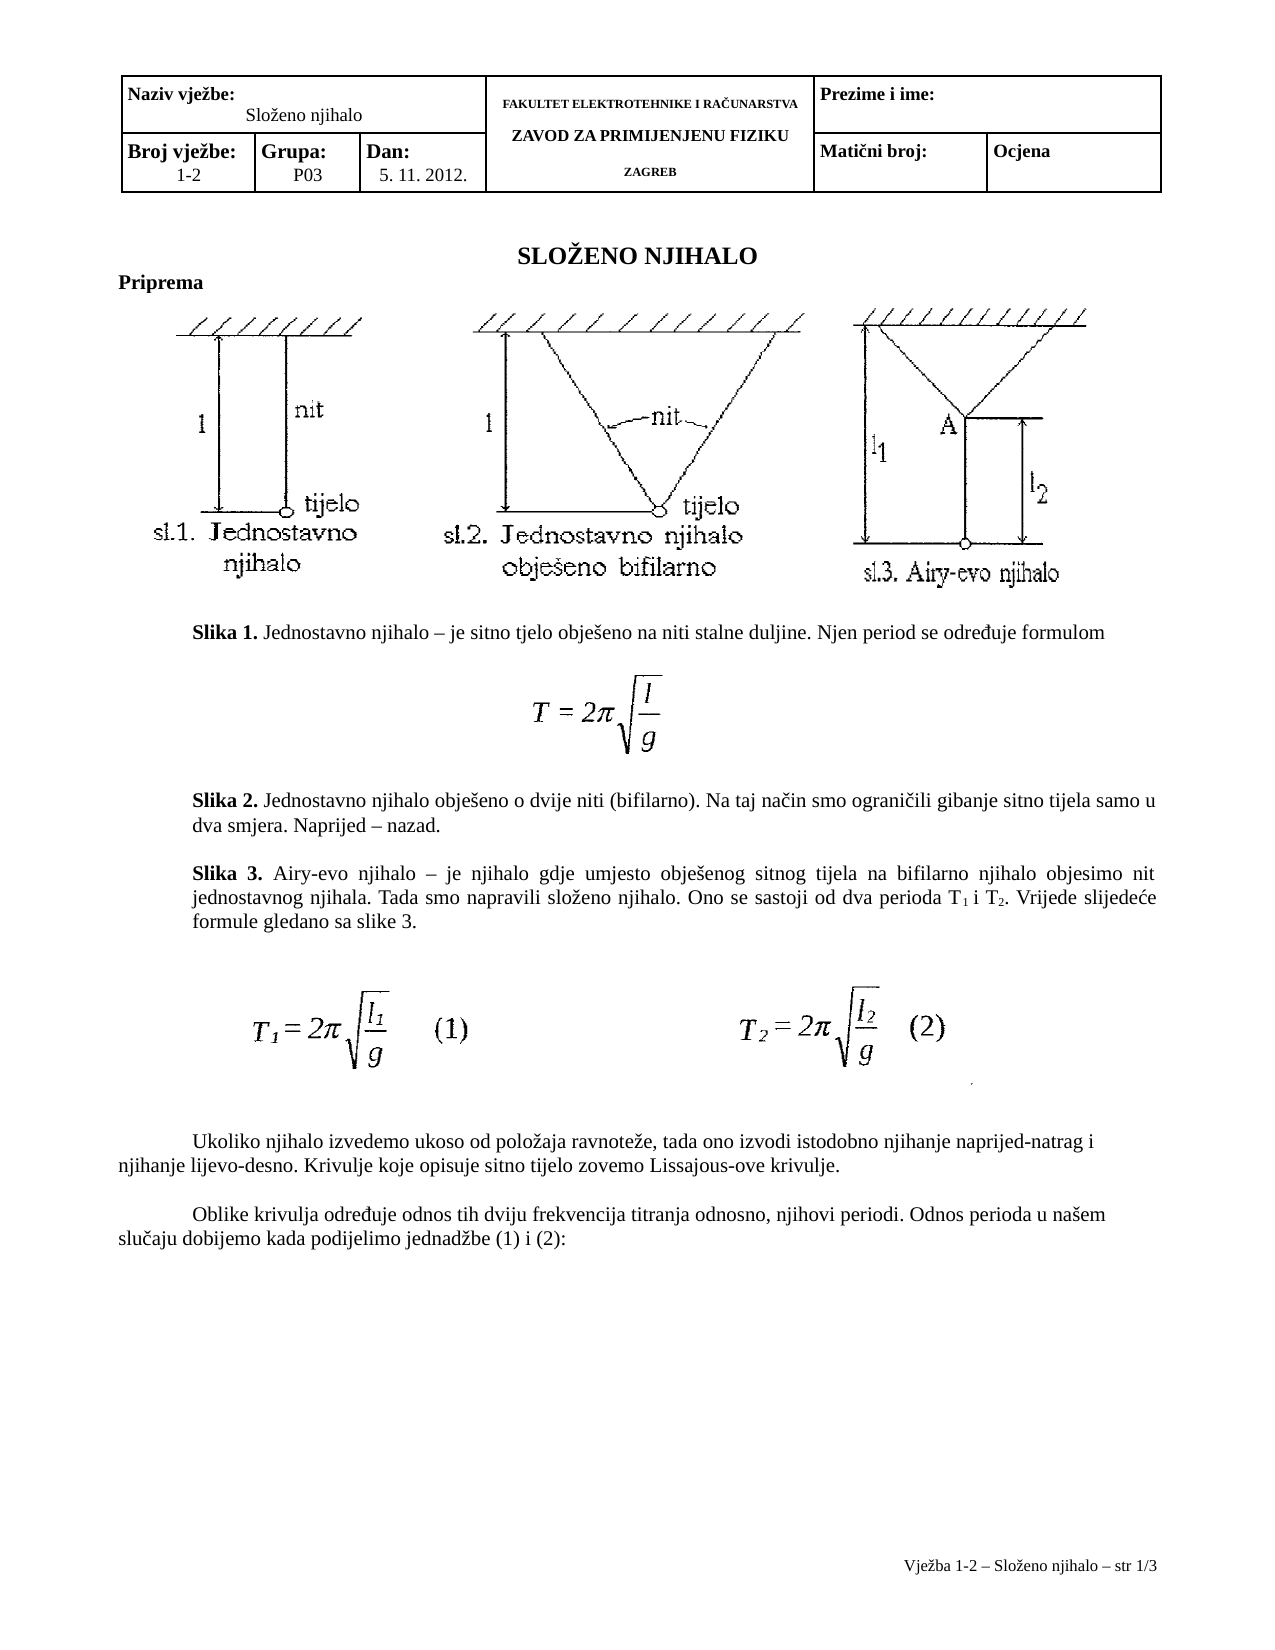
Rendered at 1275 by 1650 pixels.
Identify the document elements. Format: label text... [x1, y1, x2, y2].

text Priprema [118, 269, 1157, 294]
text Slika 2. Jednostavno njihalo obješeno o dvije niti (bifilarno). Na taj način smo ograničili gibanje sitno tijela samo u dva smjera. Naprijed – nazad. [192, 788, 1157, 837]
picture [211, 955, 507, 1099]
text Slika 1. Jednostavno njihalo – je sitno tjelo obješeno na niti stalne duljine. Njen period se određuje formulom [192, 620, 1157, 644]
text Ukoliko njihalo izvedemo ukoso od položaja ravnoteže, tada ono izvodi istodobno njihanje naprijed-natrag i njihanje lijevo-desno. Krivulje koje opisuje sitno tijelo zovemo Lissajous-ove krivulje. [118, 1129, 1157, 1177]
picture [422, 295, 833, 596]
picture [837, 297, 1105, 596]
picture [118, 293, 418, 596]
picture [506, 657, 698, 770]
picture [677, 930, 984, 1093]
text Slika 3. Airy-evo njihalo – je njihalo gdje umjesto obješenog sitnog tijela na bifilarno njihalo objesimo nit jednostavnog njihala. Tada smo napravili složeno njihalo. Ono se sastoji od dva perioda T1 i T2. Vrijede slijedeće formule gledano sa slike 3. [192, 861, 1157, 933]
text SLOŽENO NJIHALO [118, 241, 1157, 269]
text Oblike krivulja određuje odnos tih dviju frekvencija titranja odnosno, njihovi periodi. Odnos perioda u našem slučaju dobijemo kada podijelimo jednadžbe (1) i (2): [118, 1202, 1157, 1250]
